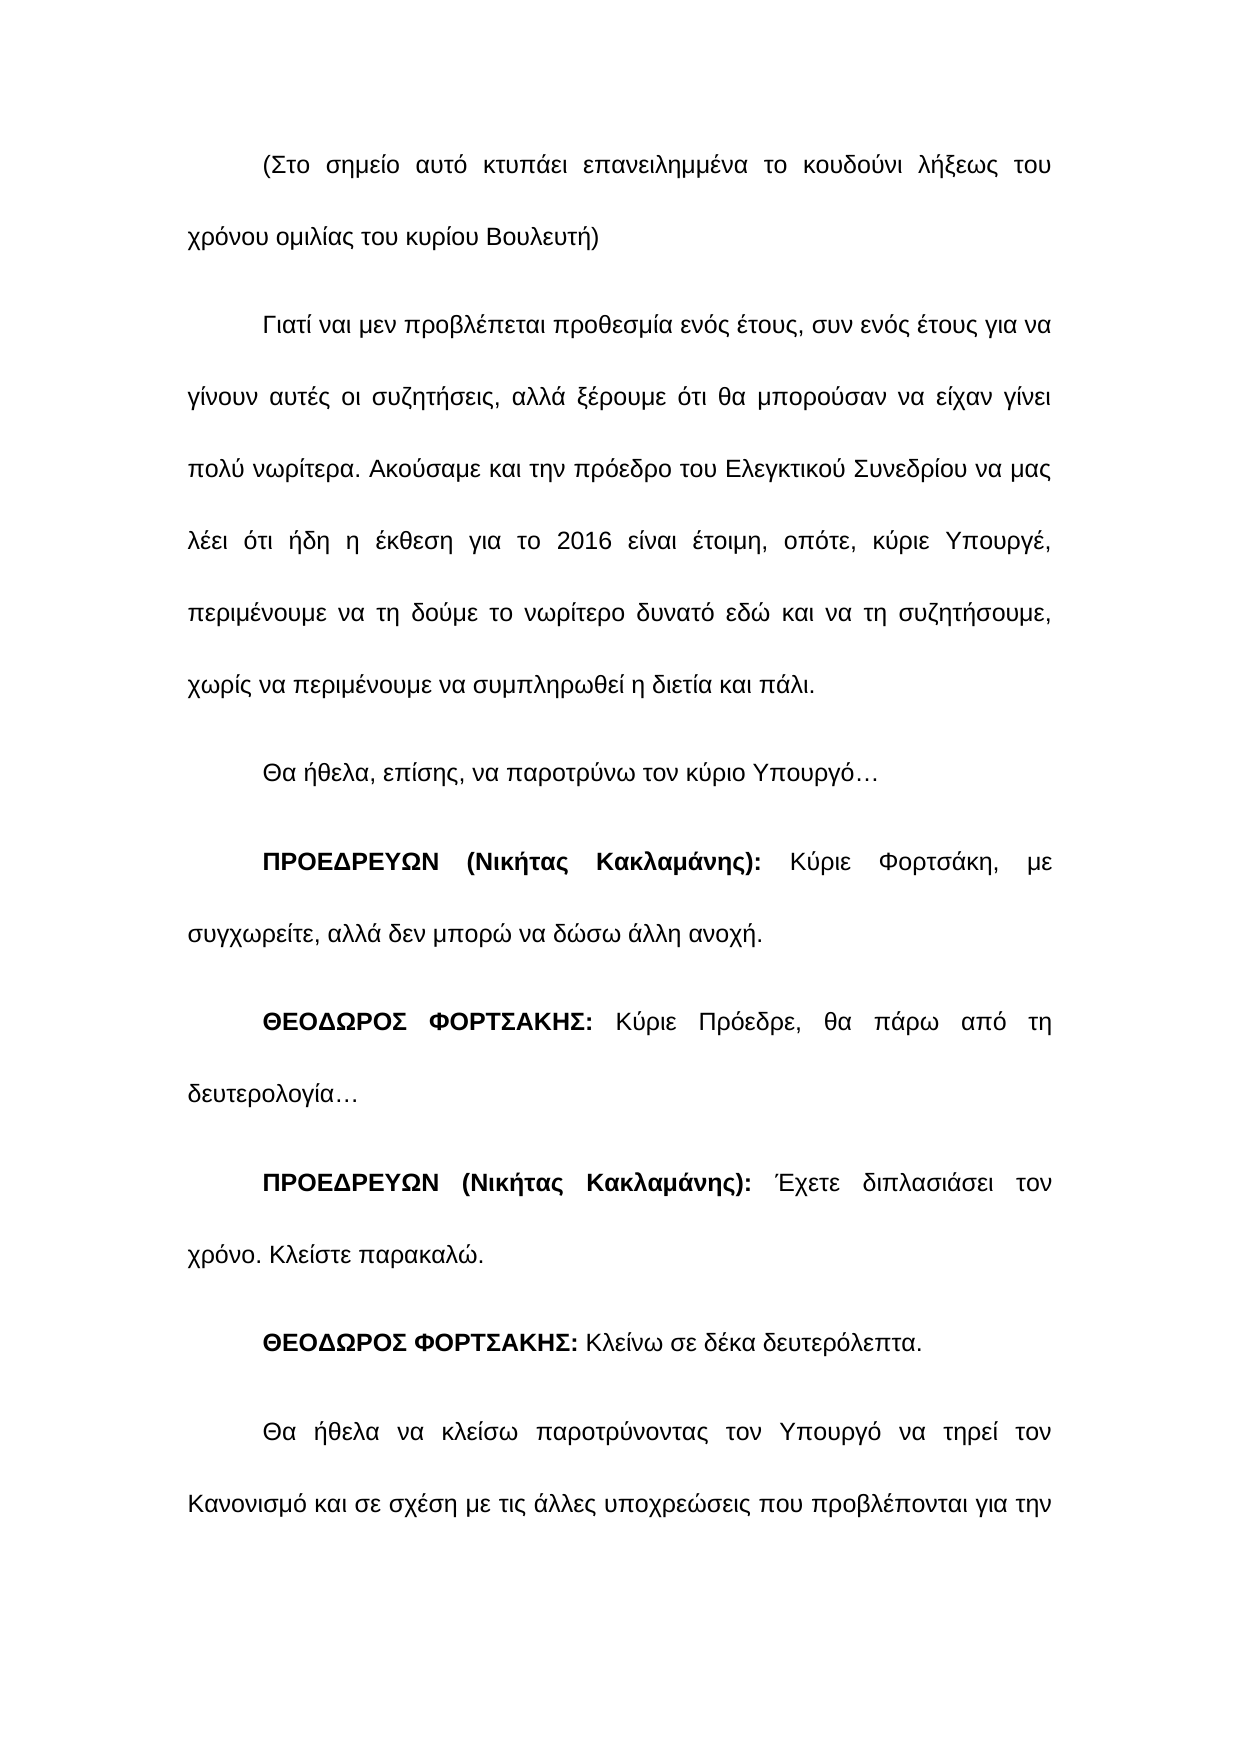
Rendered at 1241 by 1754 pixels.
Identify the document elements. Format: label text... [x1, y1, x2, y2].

text Θα ήθελα, επίσης, να παροτρύνω τον κύριο Υπουργό… [187, 758, 1053, 787]
text ΘΕΟΔΩΡΟΣ ΦΟΡΤΣΑΚΗΣ: Κύριε Πρόεδρε, θα πάρω από τη δευτερολογία… [187, 1007, 1053, 1108]
text (Στο σημείο αυτό κτυπάει επανειλημμένα το κουδούνι λήξεως του χρόνου ομιλίας του κυρίου Βουλευτή) [187, 150, 1053, 251]
text Γιατί ναι μεν προβλέπεται προθεσμία ενός έτους, συν ενός έτους για να γίνουν αυτές οι συζητήσεις, αλλά ξέρουμε ότι θα μπορούσαν να είχαν γίνει πολύ νωρίτερα. Ακούσαμε και την πρόεδρο του Ελεγκτικού Συνεδρίου να μας λέει ότι ήδη η έκθεση για το 2016 είναι έτοιμη, οπότε, κύριε Υπουργέ, περιμένουμε να τη δούμε το νωρίτερο δυνατό εδώ και να τη συζητήσουμε, χωρίς να περιμένουμε να συμπληρωθεί η διετία και πάλι. [187, 310, 1053, 698]
text ΠΡΟΕΔΡΕΥΩΝ (Νικήτας Κακλαμάνης): Κύριε Φορτσάκη, με συγχωρείτε, αλλά δεν μπορώ να δώσω άλλη ανοχή. [187, 847, 1053, 947]
text ΠΡΟΕΔΡΕΥΩΝ (Νικήτας Κακλαμάνης): Έχετε διπλασιάσει τον χρόνο. Κλείστε παρακαλώ. [187, 1168, 1053, 1268]
text ΘΕΟΔΩΡΟΣ ΦΟΡΤΣΑΚΗΣ: Κλείνω σε δέκα δευτερόλεπτα. [187, 1328, 1053, 1357]
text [187, 1417, 1053, 1517]
